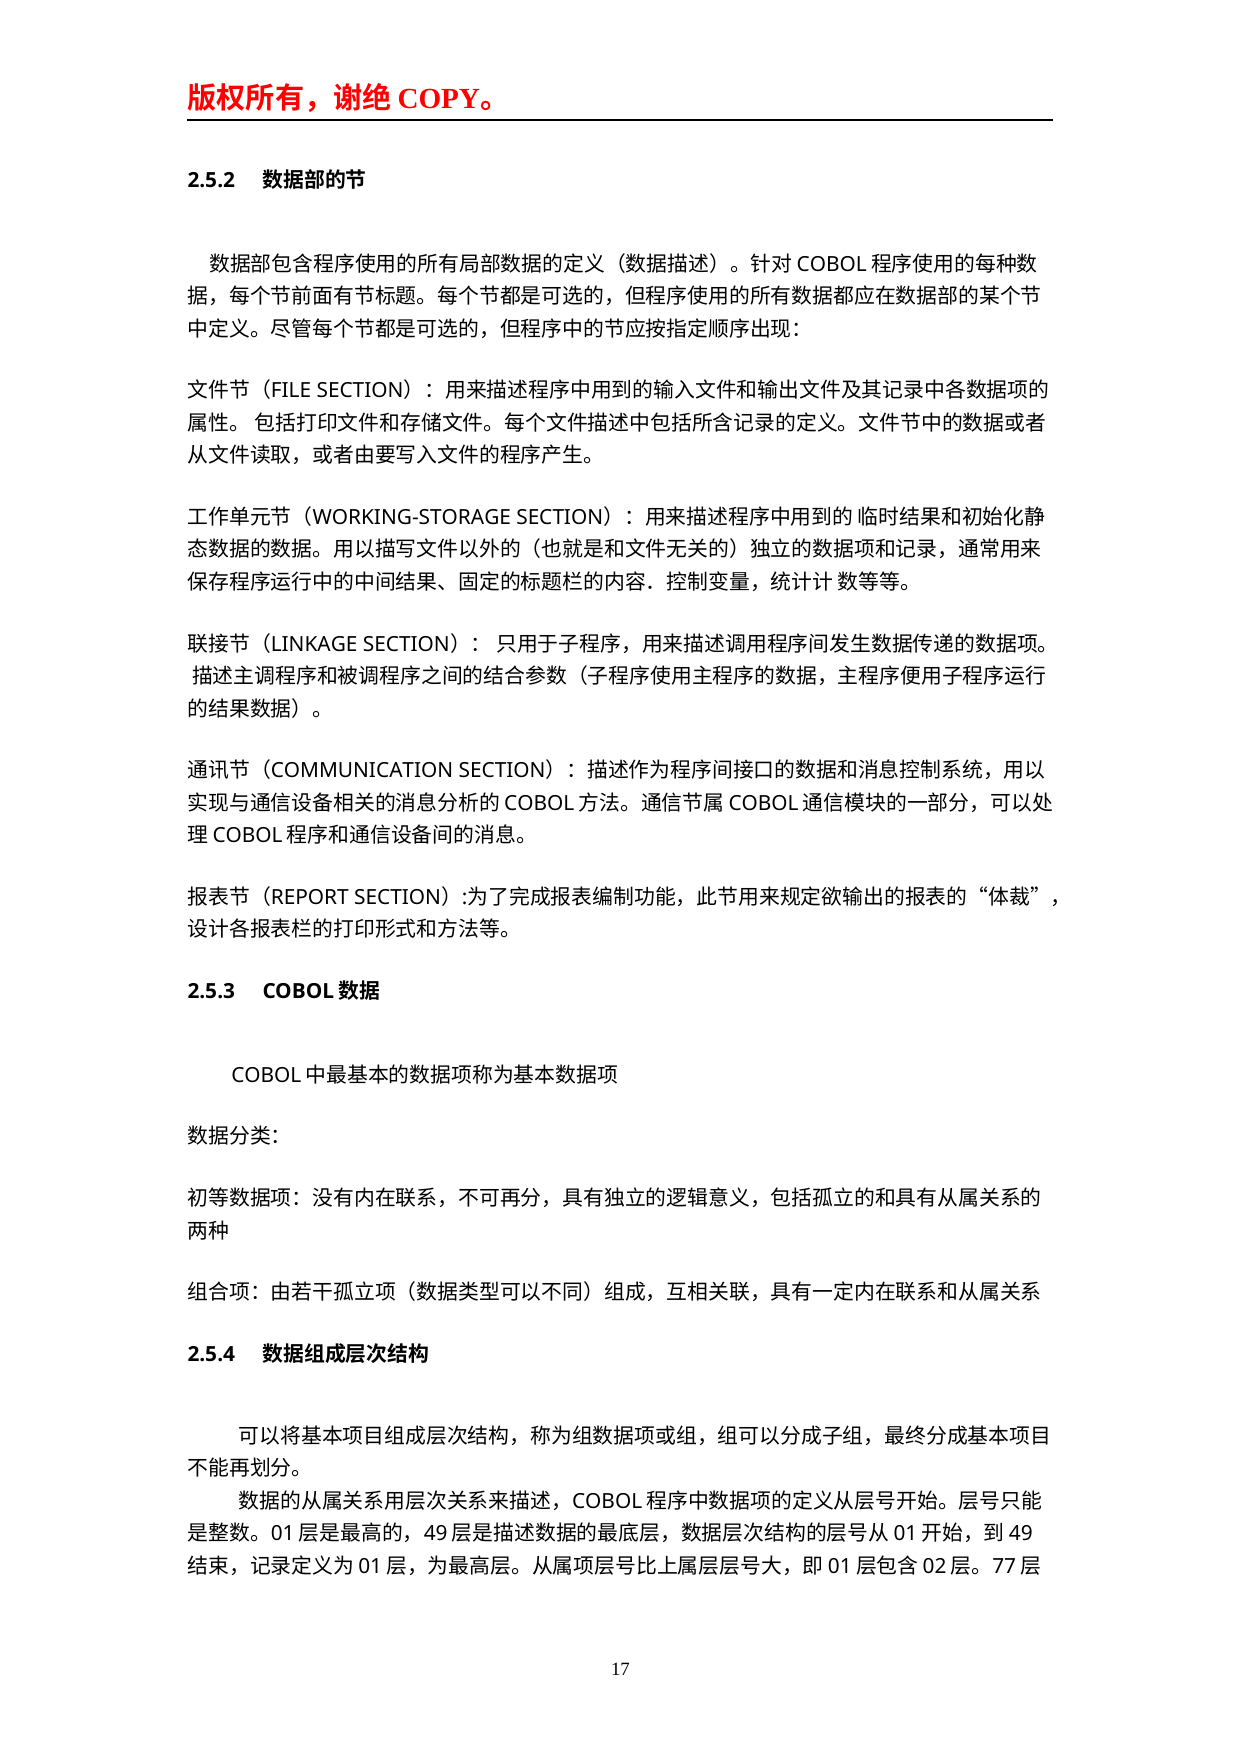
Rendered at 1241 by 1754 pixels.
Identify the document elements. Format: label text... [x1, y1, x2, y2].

text 可以将基本项目组成层次结构，称为组数据项或组，组可以分成子组，最终分成基本项目不能再划分。 [187, 1418, 1053, 1483]
text 组合项：由若干孤立项（数据类型可以不同）组成，互相关联，具有一定内在联系和从属关系 [187, 1274, 1053, 1307]
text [187, 1483, 1053, 1580]
text 报表节（REPORT SECTION）:为了完成报表编制功能，此节用来规定欲输出的报表的“体裁”，设计各报表栏的打印形式和方法等。 [187, 879, 1053, 944]
text 数据分类： [187, 1119, 1053, 1151]
text 联接节（LINKAGE SECTION）： 只用于子程序，用来描述调用程序间发生数据传递的数据项。 描述主调程序和被调程序之间的结合参数（子程序使用主程序的数据，主程序便用子程序运行的结果数据）。 [187, 626, 1053, 723]
text 初等数据项：没有内在联系，不可再分，具有独立的逻辑意义，包括孤立的和具有从属关系的两种 [187, 1180, 1053, 1245]
text COBOL中最基本的数据项称为基本数据项 [231, 1057, 1053, 1089]
text 通讯节（COMMUNICATION SECTION）：描述作为程序间接口的数据和消息控制系统，用以实现与通信设备相关的消息分析的COBOL方法。通信节属COBOL通信模块的一部分，可以处理COBOL程序和通信设备间的消息。 [187, 752, 1053, 850]
text 工作单元节（WORKING-STORAGE SECTION）：用来描述程序中用到的 临时结果和初始化静态数据的数据。用以描写文件以外的（也就是和文件无关的）独立的数据项和记录，通常用来保存程序运行中的中间结果、固定的标题栏的内容．控制变量，统计计 数等等。 [187, 499, 1053, 597]
text 数据部包含程序使用的所有局部数据的定义（数据描述）。针对COBOL程序使用的每种数据，每个节前面有节标题。每个节都是可选的，但程序使用的所有数据都应在数据部的某个节中定义。尽管每个节都是可选的，但程序中的节应按指定顺序出现： [187, 246, 1053, 343]
text 文件节（FILE SECTION）：用来描述程序中用到的输入文件和输出文件及其记录中各数据项的属性。 包括打印文件和存储文件。每个文件描述中包括所含记录的定义。文件节中的数据或者从文件读取，或者由要写入文件的程序产生。 [187, 372, 1053, 470]
subtitle COBOL数据 [187, 973, 1053, 1006]
subtitle 数据组成层次结构 [187, 1336, 1053, 1369]
subtitle 数据部的节 [187, 162, 1053, 194]
